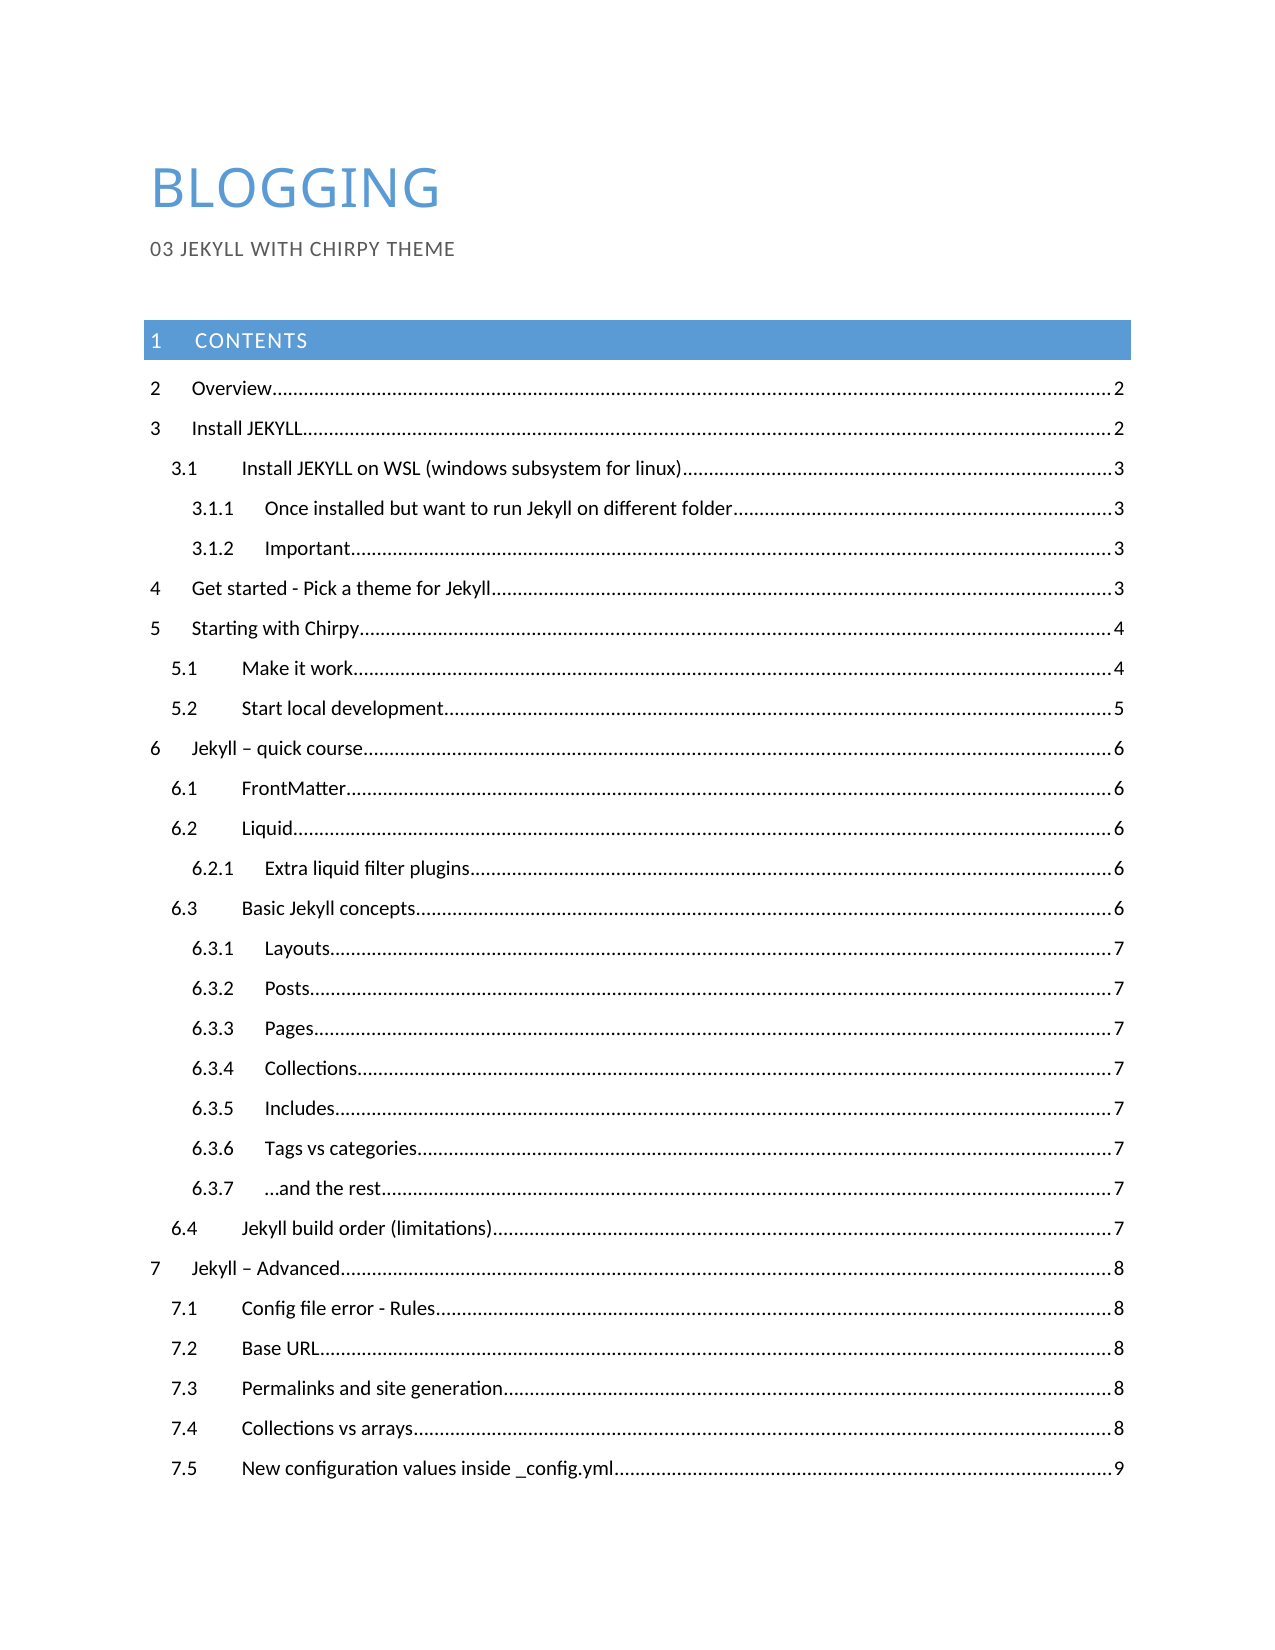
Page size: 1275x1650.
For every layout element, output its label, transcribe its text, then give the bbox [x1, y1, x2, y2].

subtitle 03 Jekyll with Chirpy theme [150, 235, 1125, 261]
title Blogging [150, 150, 1125, 224]
